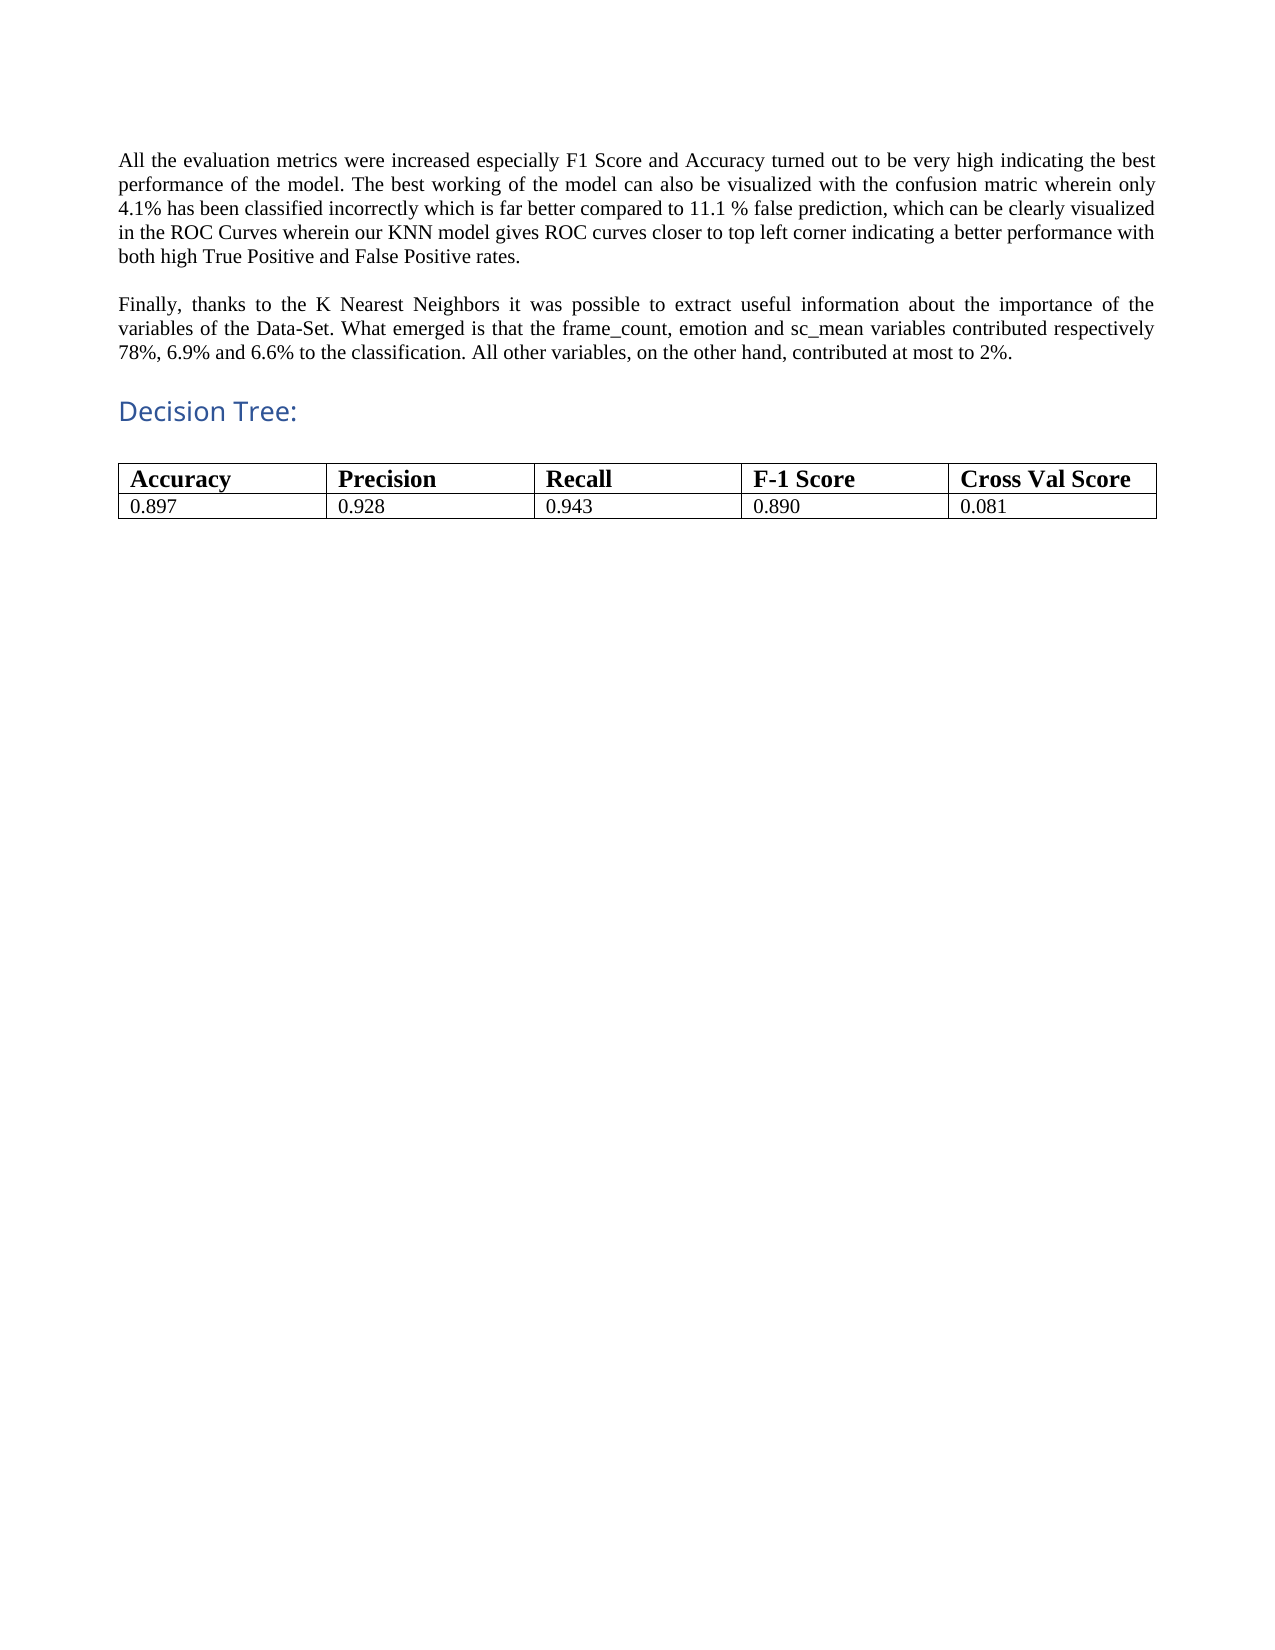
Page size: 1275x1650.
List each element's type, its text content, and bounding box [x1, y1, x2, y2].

table_header Accuracy [119, 464, 326, 493]
table_header Precision [327, 464, 534, 493]
table_header Cross Val Score [949, 464, 1156, 493]
table_cell 0.890 [742, 494, 948, 518]
table_header F-1 Score [742, 464, 948, 493]
table_cell 0.081 [949, 494, 1156, 518]
table_cell 0.928 [327, 494, 534, 518]
text Finally, thanks to the K Nearest Neighbors it was possible to extract useful information about the importance of the variables of the Data-Set. What emerged is that the frame_count, emotion and sc_mean variables contributed respectively 78%, 6.9% and 6.6% to the classification. All other variables, on the other hand, contributed at most to 2%. [118, 292, 1157, 364]
table_cell 0.897 [119, 494, 326, 518]
text All the evaluation metrics were increased especially F1 Score and Accuracy turned out to be very high indicating the best performance of the model. The best working of the model can also be visualized with the confusion matric wherein only 4.1% has been classified incorrectly which is far better compared to 11.1 % false prediction, which can be clearly visualized in the ROC Curves wherein our KNN model gives ROC curves closer to top left corner indicating a better performance with both high True Positive and False Positive rates. [118, 148, 1157, 268]
table_cell 0.943 [535, 494, 741, 518]
table_header Recall [535, 464, 741, 493]
subtitle Decision Tree: [118, 392, 1157, 429]
